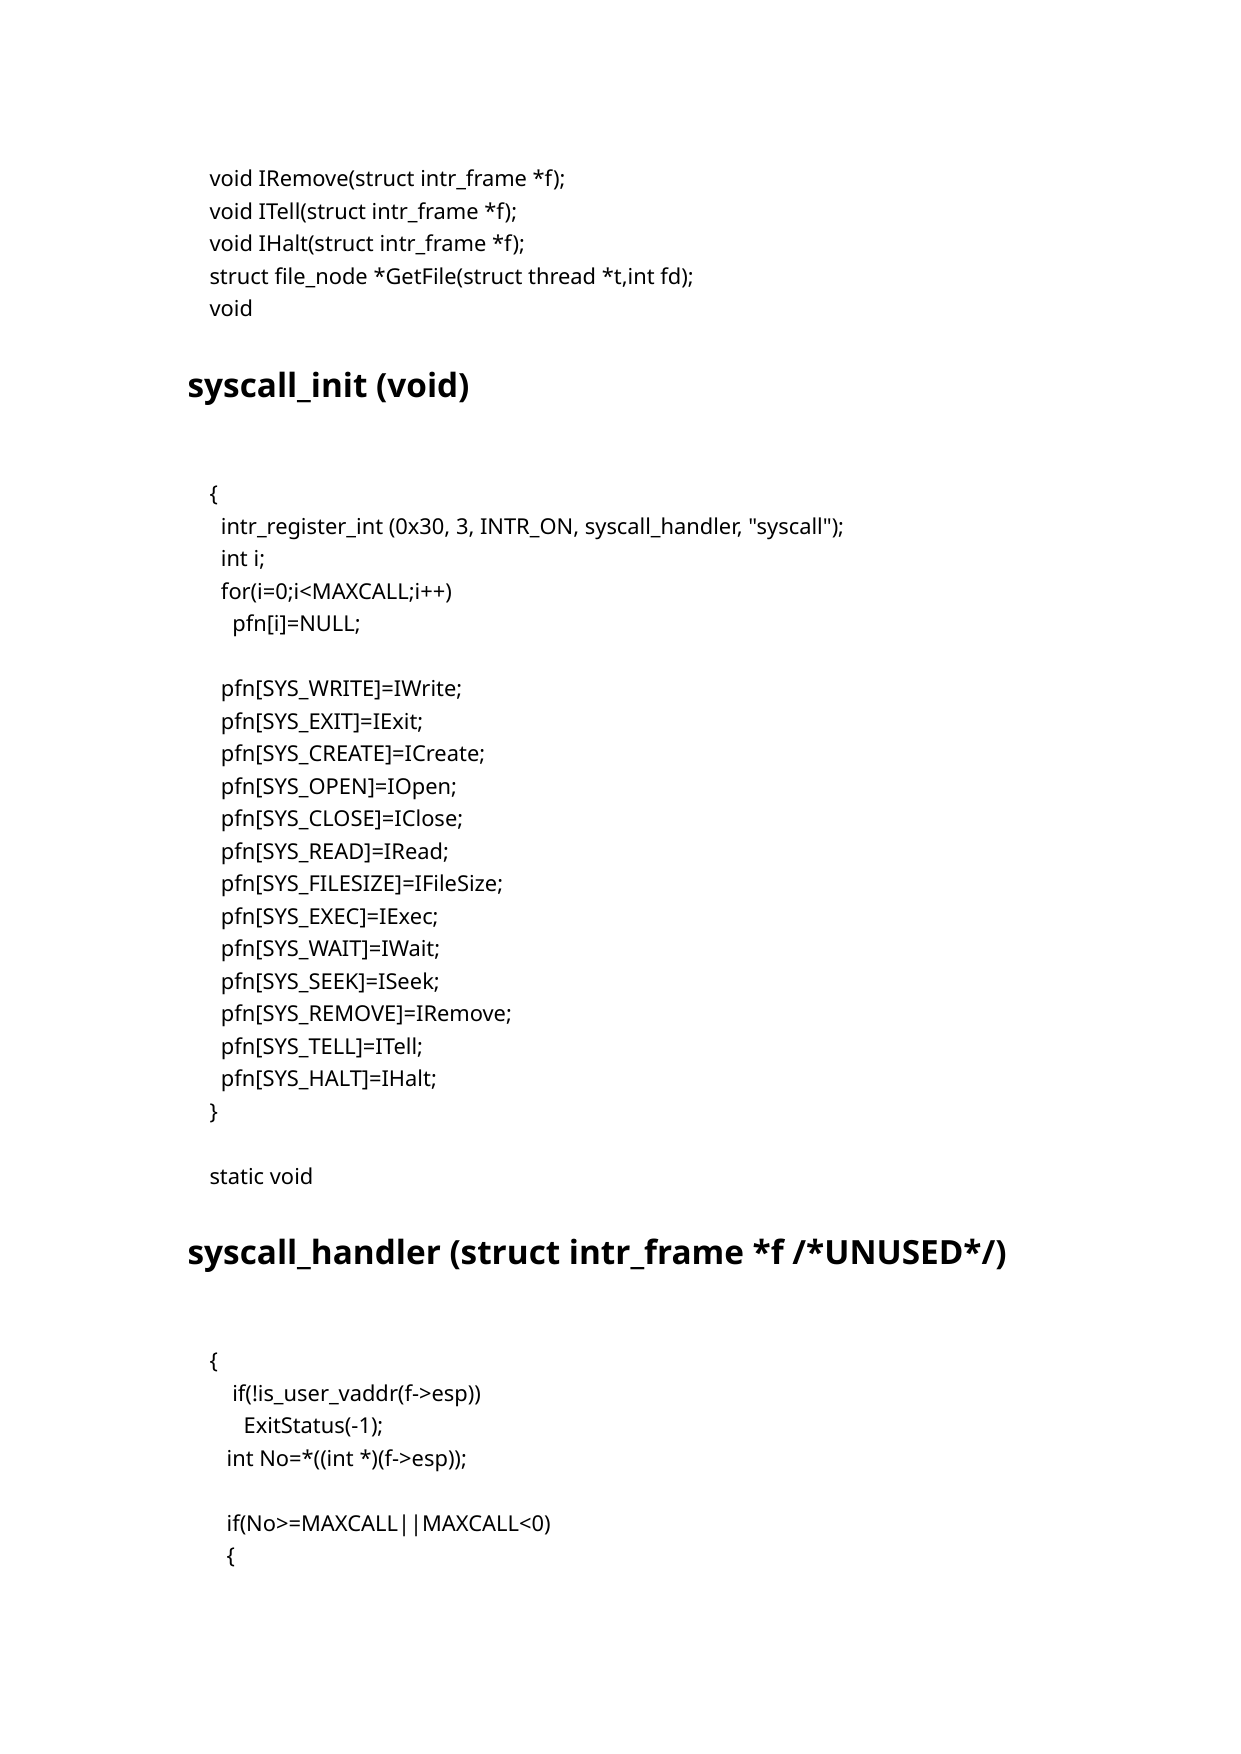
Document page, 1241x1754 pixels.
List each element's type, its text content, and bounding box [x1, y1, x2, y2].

text { [187, 1344, 1053, 1377]
text pfn[SYS_TELL]=ITell; [187, 1029, 1053, 1062]
text void IRemove(struct intr_frame *f); [187, 162, 1053, 194]
text { [187, 1539, 1053, 1572]
text pfn[SYS_OPEN]=IOpen; [187, 769, 1053, 802]
text void [187, 292, 1053, 324]
subtitle syscall_handler (struct intr_frame *f /*UNUSED*/) [187, 1219, 1053, 1284]
text if(!is_user_vaddr(f->esp)) [187, 1377, 1053, 1409]
text for(i=0;i<MAXCALL;i++) [187, 574, 1053, 607]
text int No=*((int *)(f->esp)); [187, 1442, 1053, 1474]
text if(No>=MAXCALL||MAXCALL<0) [187, 1507, 1053, 1539]
text pfn[i]=NULL; [187, 607, 1053, 639]
text static void [187, 1159, 1053, 1192]
text ExitStatus(-1); [187, 1409, 1053, 1442]
text int i; [187, 542, 1053, 574]
text void ITell(struct intr_frame *f); [187, 194, 1053, 227]
text pfn[SYS_SEEK]=ISeek; [187, 964, 1053, 997]
text pfn[SYS_WAIT]=IWait; [187, 932, 1053, 964]
text pfn[SYS_HALT]=IHalt; [187, 1062, 1053, 1094]
text pfn[SYS_FILESIZE]=IFileSize; [187, 867, 1053, 899]
text pfn[SYS_EXEC]=IExec; [187, 899, 1053, 932]
text { [187, 477, 1053, 509]
text pfn[SYS_READ]=IRead; [187, 834, 1053, 867]
text pfn[SYS_EXIT]=IExit; [187, 704, 1053, 737]
text } [187, 1094, 1053, 1127]
text pfn[SYS_CLOSE]=IClose; [187, 802, 1053, 834]
subtitle syscall_init (void) [187, 352, 1053, 417]
text void IHalt(struct intr_frame *f); [187, 227, 1053, 259]
text pfn[SYS_CREATE]=ICreate; [187, 737, 1053, 769]
text pfn[SYS_REMOVE]=IRemove; [187, 997, 1053, 1029]
text pfn[SYS_WRITE]=IWrite; [187, 672, 1053, 704]
text intr_register_int (0x30, 3, INTR_ON, syscall_handler, "syscall"); [187, 509, 1053, 542]
text struct file_node *GetFile(struct thread *t,int fd); [187, 259, 1053, 292]
